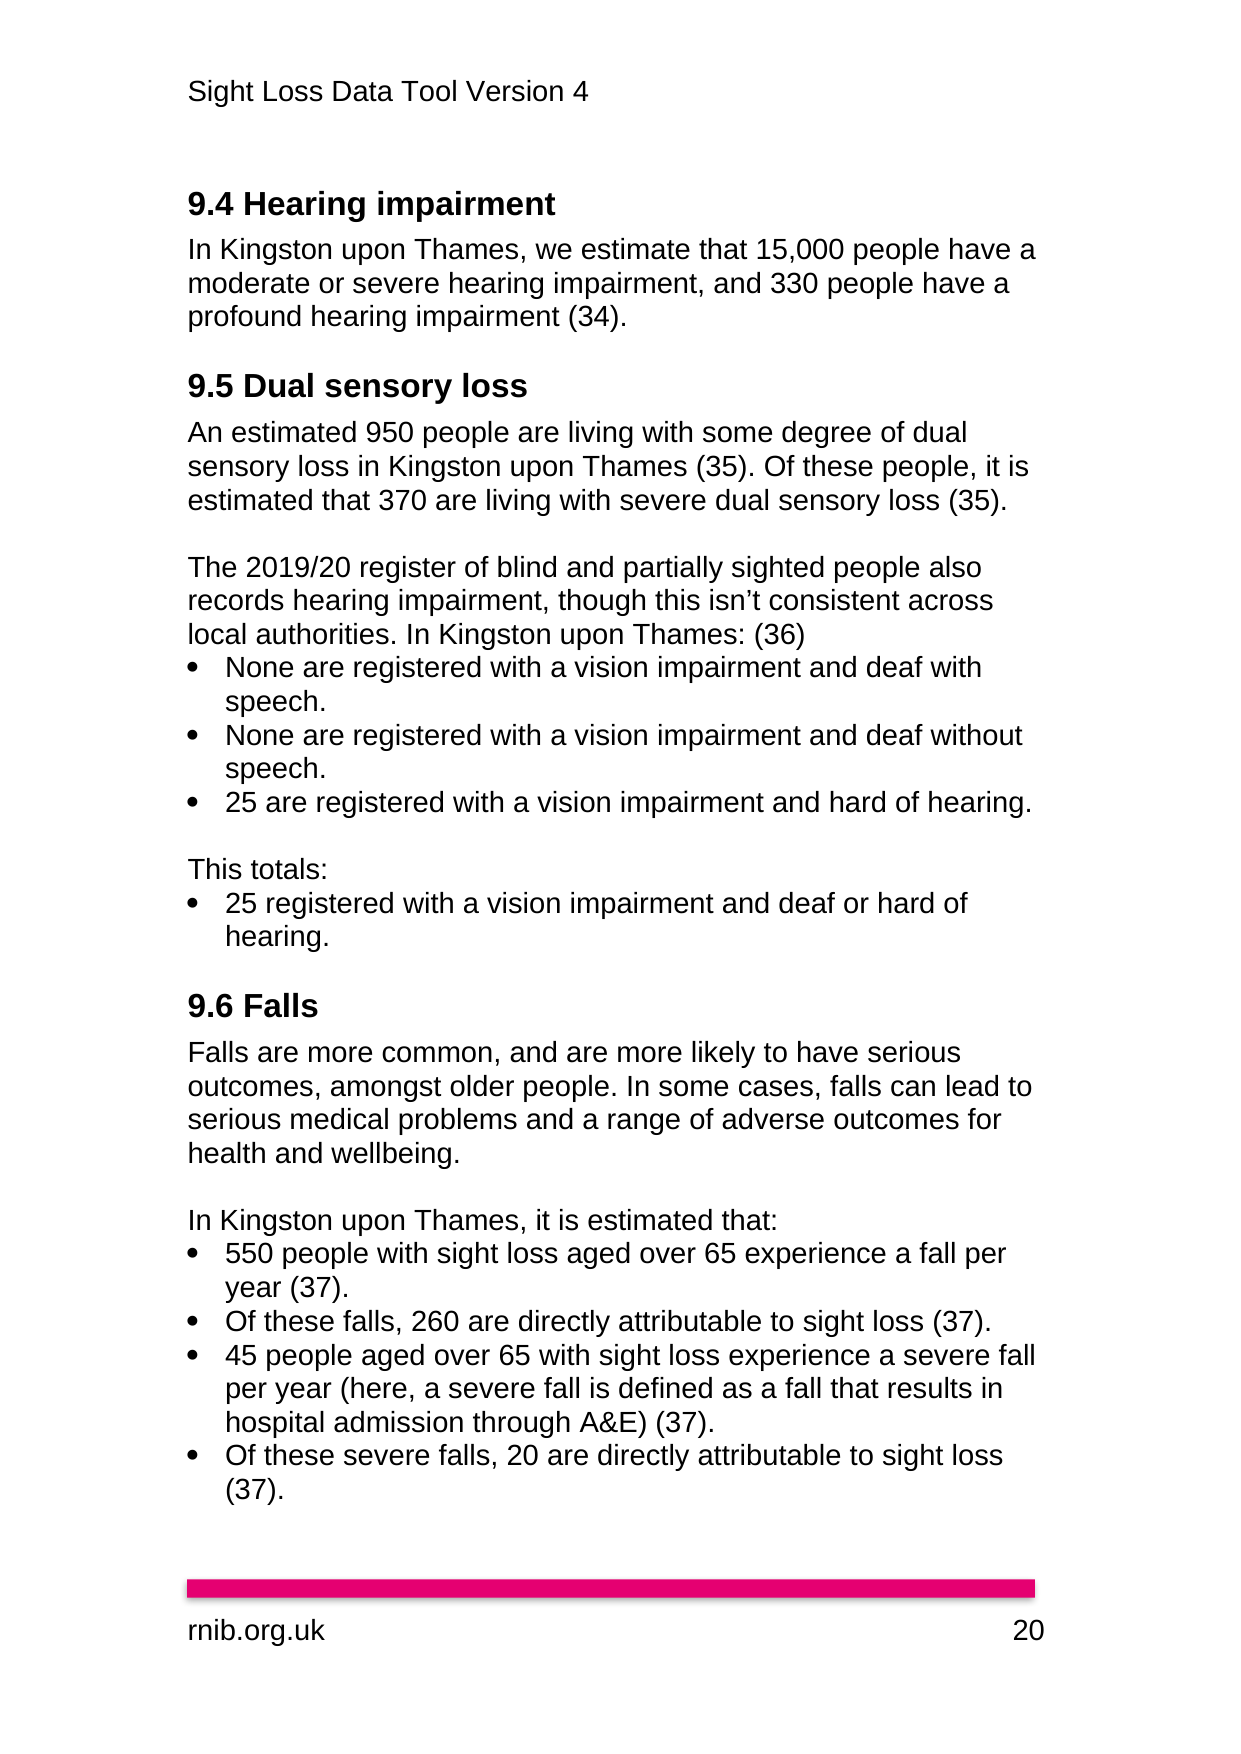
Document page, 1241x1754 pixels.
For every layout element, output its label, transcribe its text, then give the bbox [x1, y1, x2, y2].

subtitle 9.5 Dual sensory loss [187, 367, 1053, 405]
text An estimated 950 people are living with some degree of dual sensory loss in Kingston upon Thames (35). Of these people, it is estimated that 370 are living with severe dual sensory loss (35). [187, 415, 1053, 516]
list 25 registered with a vision impairment and deaf or hard of hearing. [187, 886, 1053, 953]
text Falls are more common, and are more likely to have serious outcomes, amongst older people. In some cases, falls can lead to serious medical problems and a range of adverse outcomes for health and wellbeing. [187, 1035, 1053, 1169]
list 25 are registered with a vision impairment and hard of hearing. [187, 785, 1053, 818]
text The 2019/20 register of blind and partially sighted people also records hearing impairment, though this isn’t consistent across local authorities. In Kingston upon Thames: (36) [187, 549, 1053, 650]
text In Kingston upon Thames, we estimate that 15,000 people have a moderate or severe hearing impairment, and 330 people have a profound hearing impairment (34). [187, 232, 1053, 333]
list None are registered with a vision impairment and deaf with speech. [187, 650, 1053, 717]
subtitle 9.6 Falls [187, 986, 1053, 1025]
list Of these falls, 260 are directly attributable to sight loss (37). [187, 1304, 1053, 1338]
list 550 people with sight loss aged over 65 experience a fall per year (37). [187, 1237, 1053, 1304]
list This totals: [187, 852, 1053, 886]
text In Kingston upon Thames, it is estimated that: [187, 1203, 1053, 1237]
list Of these severe falls, 20 are directly attributable to sight loss (37). [187, 1438, 1053, 1506]
list None are registered with a vision impairment and deaf without speech. [187, 717, 1053, 785]
subtitle 9.4 Hearing impairment [187, 183, 1053, 222]
list 45 people aged over 65 with sight loss experience a severe fall per year (here, a severe fall is defined as a fall that results in hospital admission through A&E) (37). [187, 1338, 1053, 1438]
